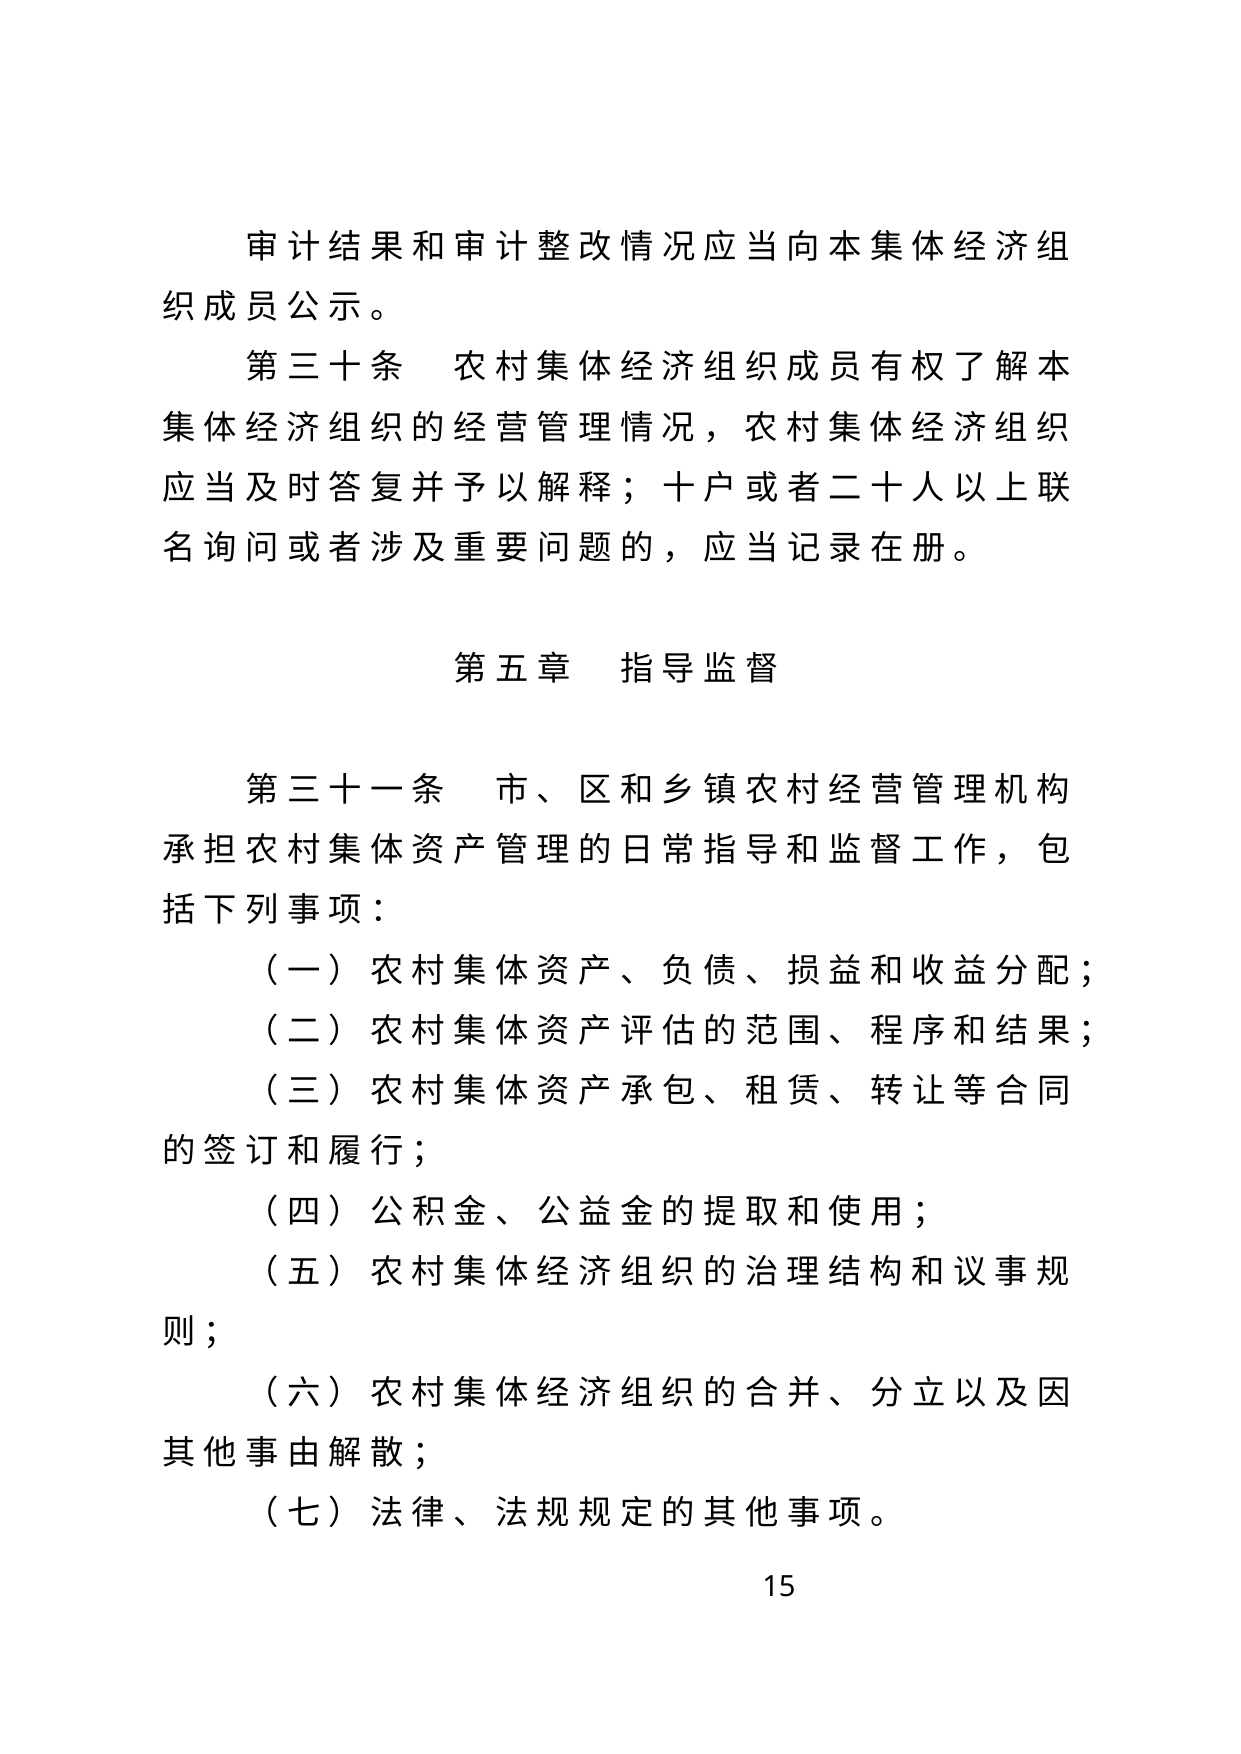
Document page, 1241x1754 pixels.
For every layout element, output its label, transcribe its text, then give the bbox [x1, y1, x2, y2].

text （六）农村集体经济组织的合并、分立以及因其他事由解散； [162, 1359, 1078, 1480]
text 第三十一条 市、区和乡镇农村经营管理机构承担农村集体资产管理的日常指导和监督工作，包括下列事项： [162, 756, 1078, 937]
text （四）公积金、公益金的提取和使用； [162, 1178, 1078, 1239]
text 审计结果和审计整改情况应当向本集体经济组织成员公示。 [162, 213, 1078, 334]
text （七）法律、法规规定的其他事项。 [162, 1480, 1078, 1540]
text （一）农村集体资产、负债、损益和收益分配； [162, 937, 1078, 998]
text （三）农村集体资产承包、租赁、转让等合同的签订和履行； [162, 1058, 1078, 1178]
text （五）农村集体经济组织的治理结构和议事规则； [162, 1239, 1078, 1359]
text 第三十条 农村集体经济组织成员有权了解本集体经济组织的经营管理情况，农村集体经济组织应当及时答复并予以解释；十户或者二十人以上联名询问或者涉及重要问题的，应当记录在册。 [162, 334, 1078, 575]
text 第五章 指导监督 [162, 636, 1078, 696]
text （二）农村集体资产评估的范围、程序和结果； [162, 998, 1078, 1058]
